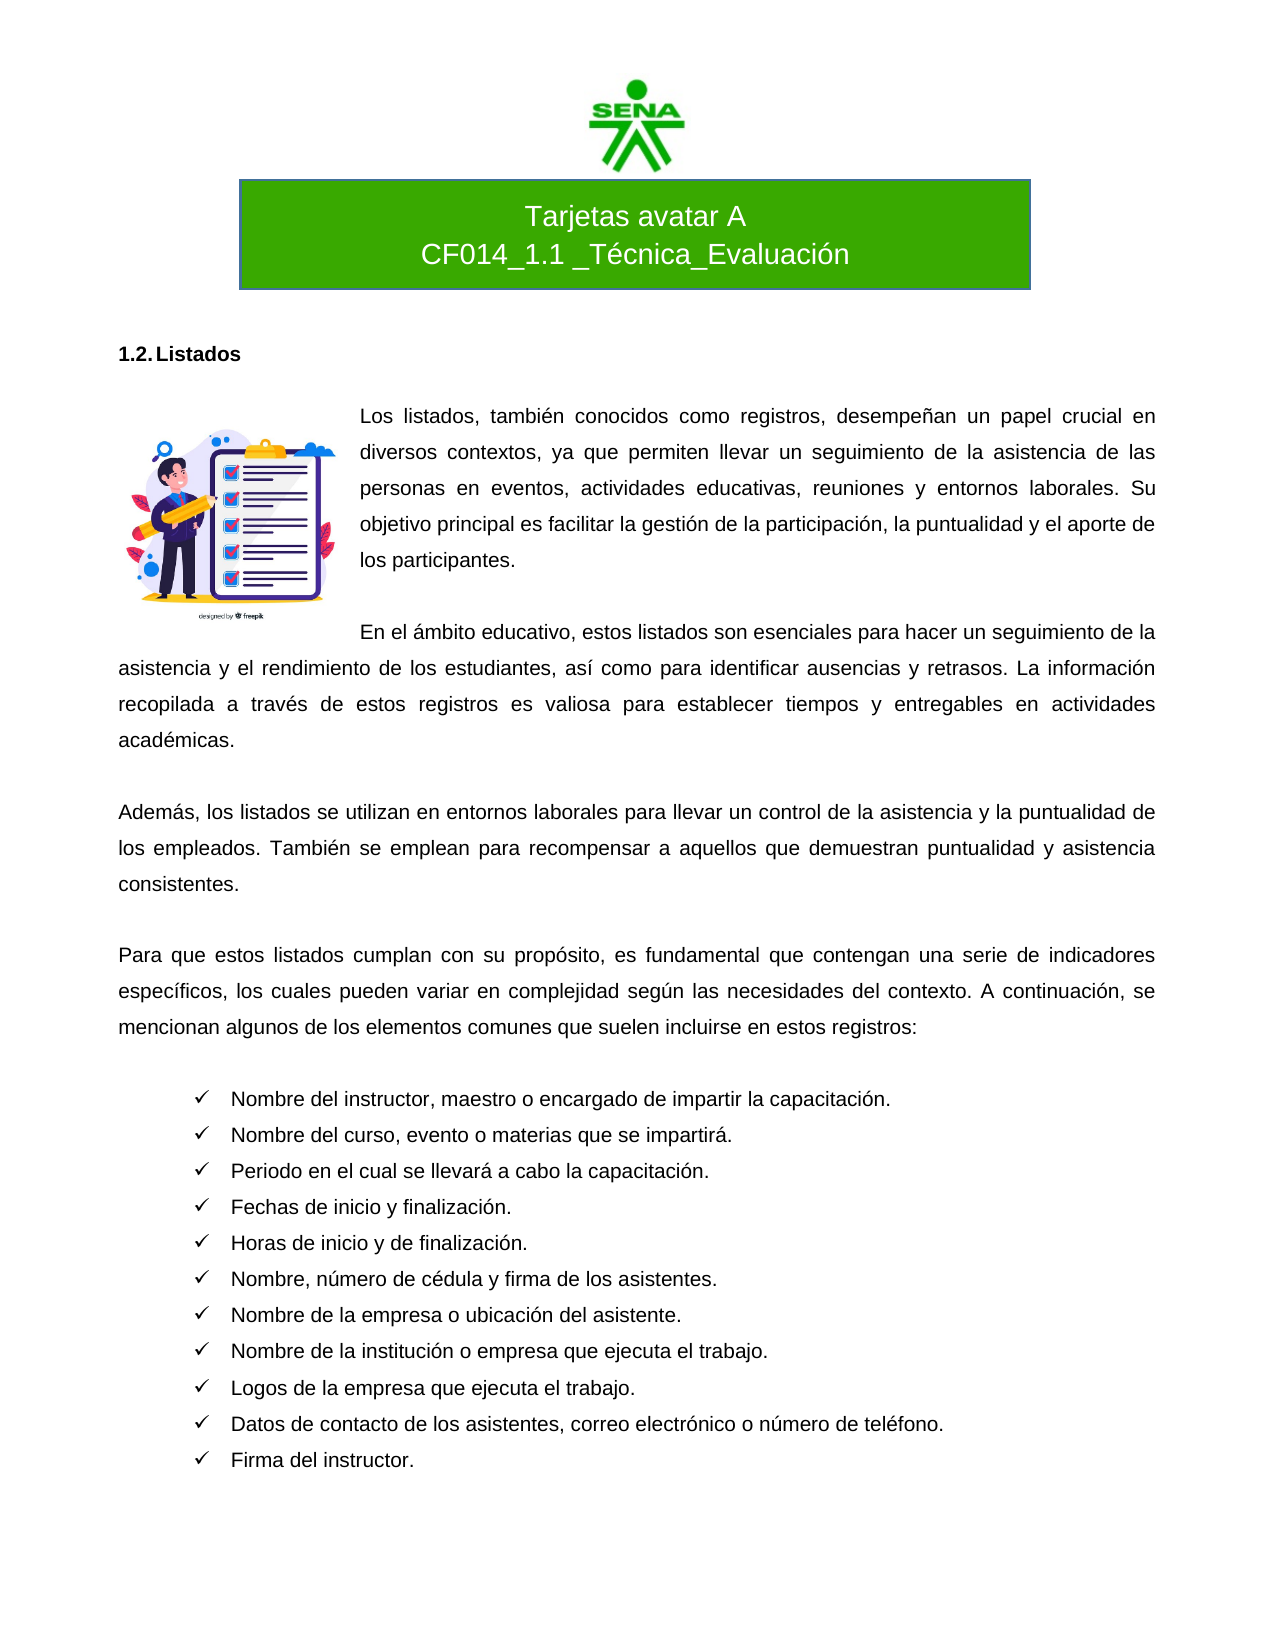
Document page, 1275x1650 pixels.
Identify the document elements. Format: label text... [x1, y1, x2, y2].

picture [583, 73, 692, 179]
list Logos de la empresa que ejecuta el trabajo. [193, 1375, 1157, 1399]
list Firma del instructor. [193, 1447, 1157, 1471]
text Para que estos listados cumplan con su propósito, es fundamental que contengan una serie de indicadores específicos, los cuales pueden variar en complejidad según las necesidades del contexto. A continuación, se mencionan algunos de los elementos comunes que suelen incluirse en estos registros: [118, 943, 1157, 1039]
list Nombre de la empresa o ubicación del asistente. [193, 1303, 1157, 1327]
list Periodo en el cual se llevará a cabo la capacitación. [193, 1159, 1157, 1183]
text En el ámbito educativo, estos listados son esenciales para hacer un seguimiento de la asistencia y el rendimiento de los estudiantes, así como para identificar ausencias y retrasos. La información recopilada a través de estos registros es valiosa para establecer tiempos y entregables en actividades académicas. [118, 620, 1157, 752]
picture [118, 403, 341, 626]
text Además, los listados se utilizan en entornos laborales para llevar un control de la asistencia y la puntualidad de los empleados. También se emplean para recompensar a aquellos que demuestran puntualidad y asistencia consistentes. [118, 799, 1157, 895]
list Datos de contacto de los asistentes, correo electrónico o número de teléfono. [193, 1411, 1157, 1435]
list Fechas de inicio y finalización. [193, 1195, 1157, 1219]
list Horas de inicio y de finalización. [193, 1231, 1157, 1255]
list Nombre del curso, evento o materias que se impartirá. [193, 1123, 1157, 1147]
list Listados [118, 342, 1157, 366]
text Los listados, también conocidos como registros, desempeñan un papel crucial en diversos contextos, ya que permiten llevar un seguimiento de la asistencia de las personas en eventos, actividades educativas, reuniones y entornos laborales. Su objetivo principal es facilitar la gestión de la participación, la puntualidad y el aporte de los participantes. [341, 404, 1157, 572]
list Nombre, número de cédula y firma de los asistentes. [193, 1267, 1157, 1291]
list Nombre del instructor, maestro o encargado de impartir la capacitación. [193, 1087, 1157, 1111]
list Nombre de la institución o empresa que ejecuta el trabajo. [193, 1339, 1157, 1363]
